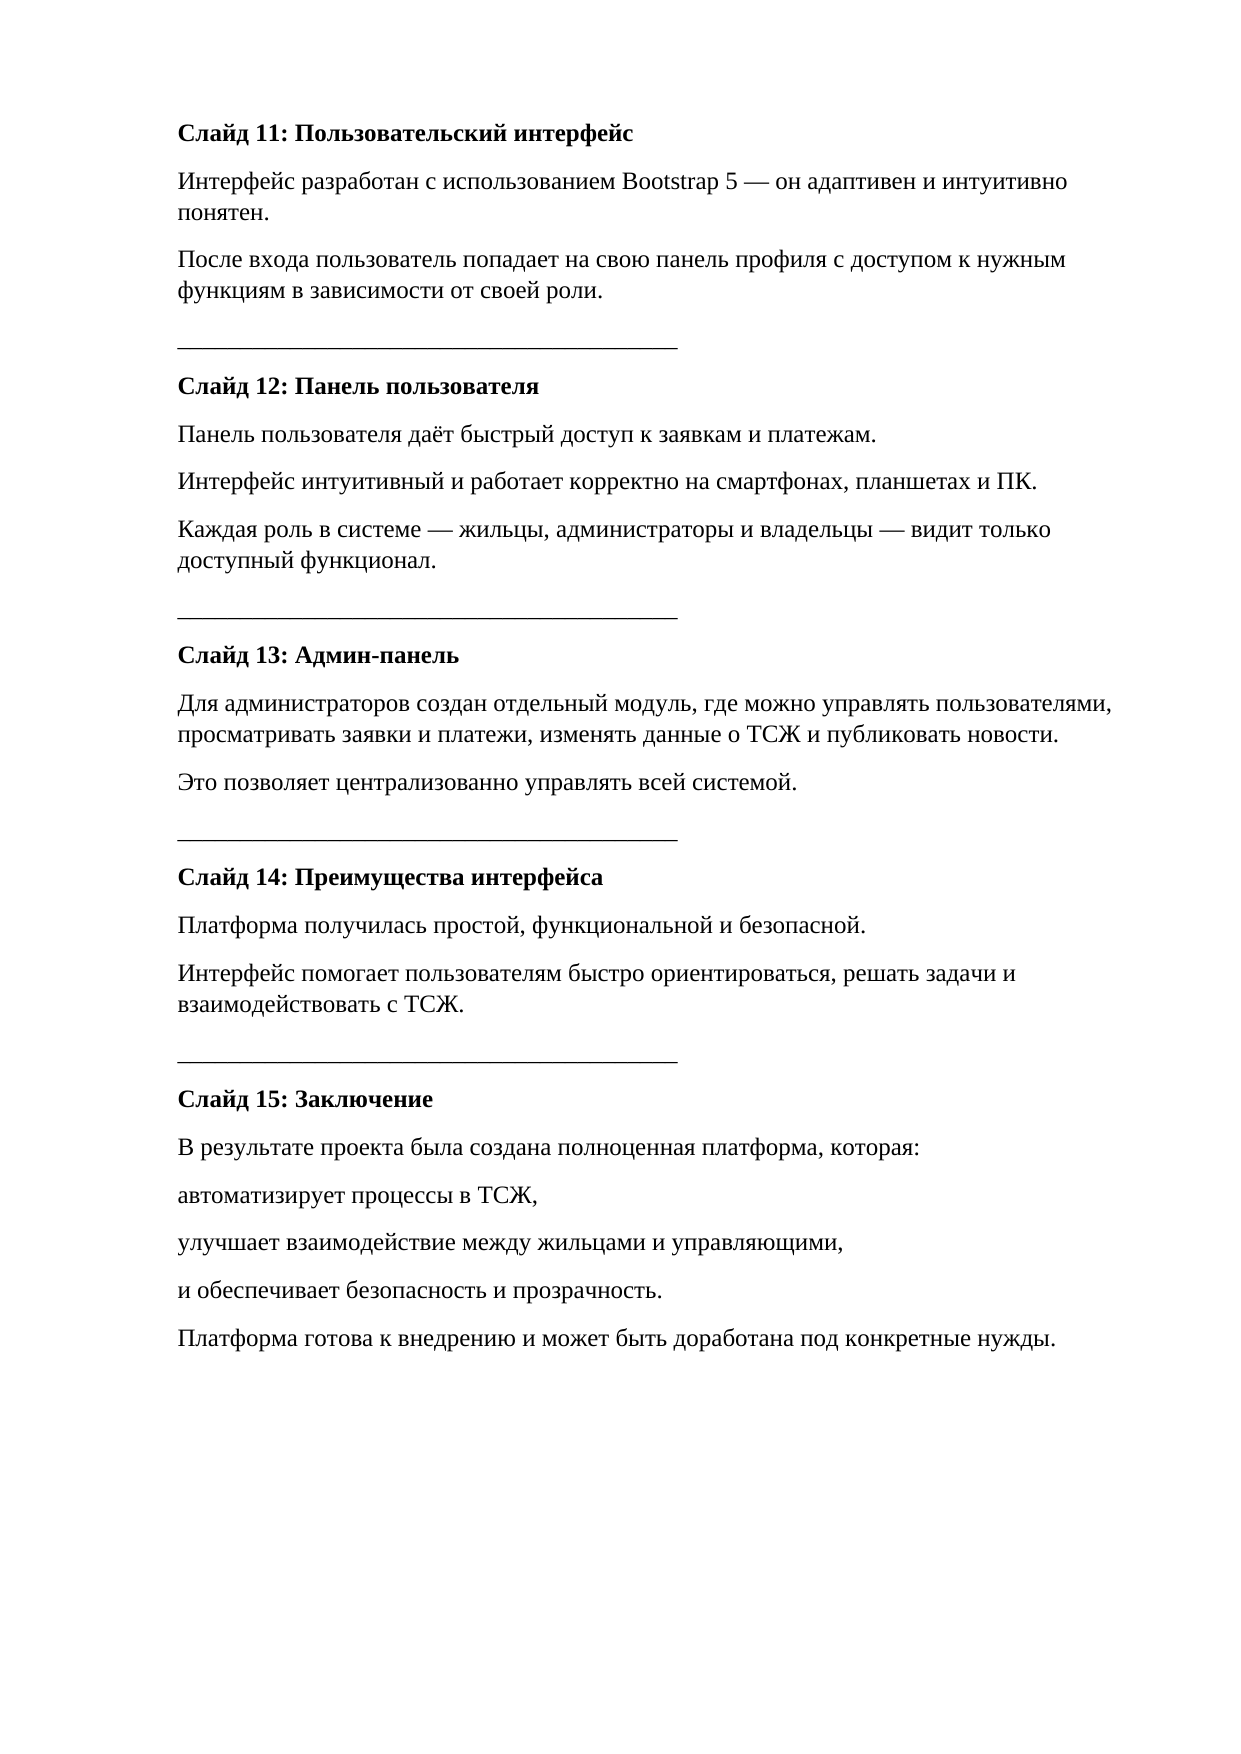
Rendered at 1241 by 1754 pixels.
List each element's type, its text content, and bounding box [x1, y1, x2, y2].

text Интерфейс помогает пользователям быстро ориентироваться, решать задачи и взаимодействовать с ТСЖ. [177, 958, 1152, 1018]
text Слайд 13: Админ-панель [177, 641, 1152, 669]
text Слайд 14: Преимущества интерфейса [177, 862, 1152, 891]
text автоматизирует процессы в ТСЖ, [177, 1180, 1152, 1208]
text В результате проекта была создана полноценная платформа, которая: [177, 1132, 1152, 1161]
text После входа пользователь попадает на свою панель профиля с доступом к нужным функциям в зависимости от своей роли. [177, 244, 1152, 304]
text ________________________________________ [177, 1037, 1152, 1065]
text Слайд 11: Пользовательский интерфейс [177, 118, 1152, 147]
text Платформа готова к внедрению и может быть доработана под конкретные нужды. [177, 1323, 1152, 1352]
text ________________________________________ [177, 815, 1152, 843]
text Каждая роль в системе — жильцы, администраторы и владельцы — видит только доступный функционал. [177, 514, 1152, 574]
text Это позволяет централизованно управлять всей системой. [177, 767, 1152, 796]
text Интерфейс разработан с использованием Bootstrap 5 — он адаптивен и интуитивно понятен. [177, 166, 1152, 226]
text Интерфейс интуитивный и работает корректно на смартфонах, планшетах и ПК. [177, 466, 1152, 495]
text Панель пользователя даёт быстрый доступ к заявкам и платежам. [177, 419, 1152, 447]
text ________________________________________ [177, 323, 1152, 352]
text и обеспечивает безопасность и прозрачность. [177, 1275, 1152, 1304]
text Слайд 12: Панель пользователя [177, 371, 1152, 400]
text улучшает взаимодействие между жильцами и управляющими, [177, 1227, 1152, 1256]
text ________________________________________ [177, 593, 1152, 622]
text Платформа получилась простой, функциональной и безопасной. [177, 910, 1152, 939]
text Слайд 15: Заключение [177, 1084, 1152, 1113]
text Для администраторов создан отдельный модуль, где можно управлять пользователями, просматривать заявки и платежи, изменять данные о ТСЖ и публиковать новости. [177, 688, 1152, 748]
